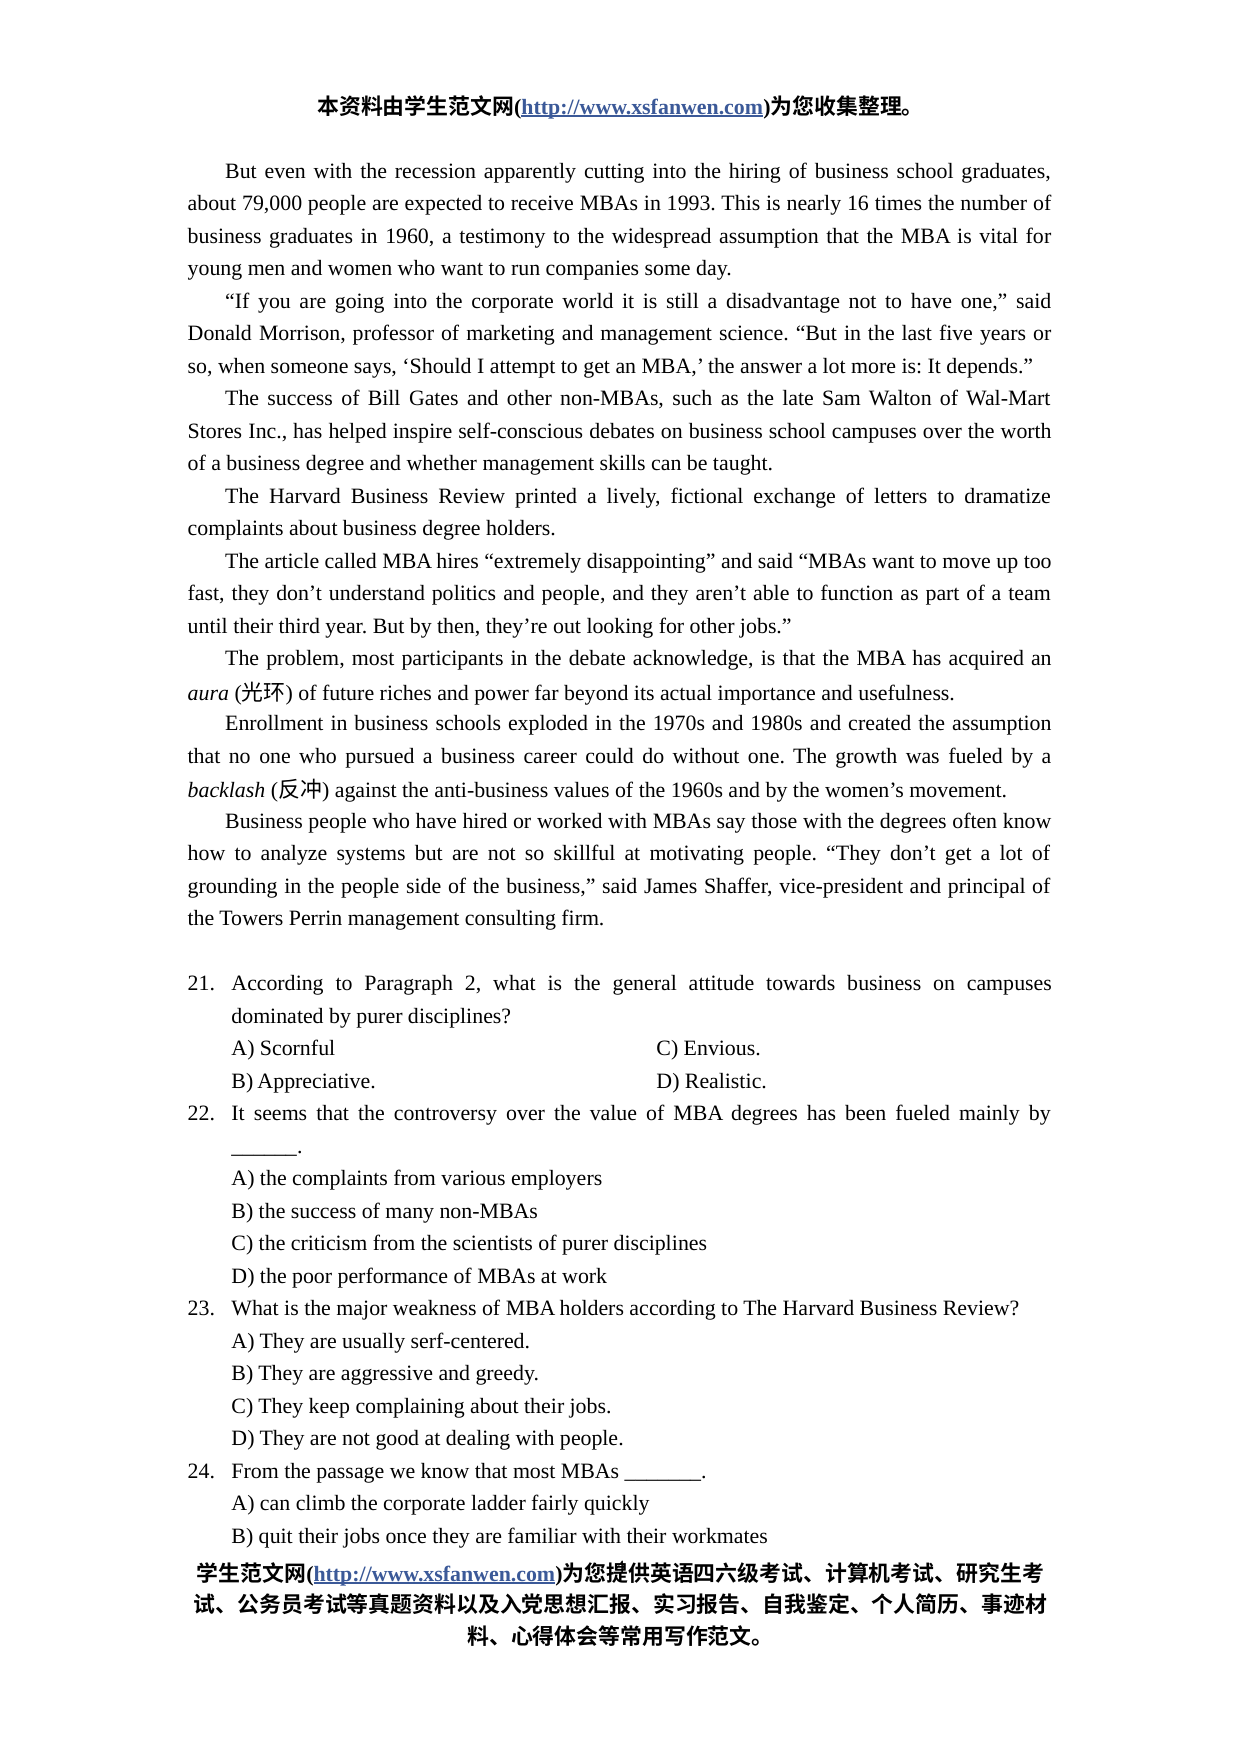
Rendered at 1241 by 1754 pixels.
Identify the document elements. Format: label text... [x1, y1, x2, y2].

text B) Appreciative. D) Realistic. [187, 1064, 1053, 1097]
text A) Scornful C) Envious. [187, 1032, 1053, 1064]
text A) can climb the corporate ladder fairly quickly [187, 1487, 1053, 1519]
text B) quit their jobs once they are familiar with their workmates [187, 1519, 1053, 1552]
text Business people who have hired or worked with MBAs say those with the degrees often know how to analyze systems but are not so skillful at motivating people. “They don’t get a lot of grounding in the people side of the business,” said James Shaffer, vice-president and principal of the Towers Perrin management consulting firm. [187, 804, 1053, 934]
text C) They keep complaining about their jobs. [187, 1389, 1053, 1422]
text 23. What is the major weakness of MBA holders according to The Harvard Business Review? [187, 1292, 1053, 1324]
text D) the poor performance of MBAs at work [187, 1259, 1053, 1292]
text C) the criticism from the scientists of purer disciplines [187, 1227, 1053, 1259]
text A) the complaints from various employers [187, 1162, 1053, 1194]
text The Harvard Business Review printed a lively, fictional exchange of letters to dramatize complaints about business degree holders. [187, 479, 1053, 544]
text B) the success of many non-MBAs [187, 1194, 1053, 1227]
text The success of Bill Gates and other non-MBAs, such as the late Sam Walton of Wal-Mart Stores Inc., has helped inspire self-conscious debates on business school campuses over the worth of a business degree and whether management skills can be taught. [187, 382, 1053, 479]
text B) They are aggressive and greedy. [187, 1357, 1053, 1389]
text “If you are going into the corporate world it is still a disadvantage not to have one,” said Donald Morrison, professor of marketing and management science. “But in the last five years or so, when someone says, ‘Should I attempt to get an MBA,’ the answer a lot more is: It depends.” [187, 284, 1053, 382]
text 21. According to Paragraph 2, what is the general attitude towards business on campuses dominated by purer disciplines? [187, 967, 1053, 1032]
text D) They are not good at dealing with people. [187, 1422, 1053, 1454]
text But even with the recession apparently cutting into the hiring of business school graduates, about 79,000 people are expected to receive MBAs in 1993. This is nearly 16 times the number of business graduates in 1960, a testimony to the widespread assumption that the MBA is vital for young men and women who want to run companies some day. [187, 154, 1053, 284]
text The problem, most participants in the debate acknowledge, is that the MBA has acquired an aura (光环) of future riches and power far beyond its actual importance and usefulness. [187, 642, 1053, 707]
text The article called MBA hires “extremely disappointing” and said “MBAs want to move up too fast, they don’t understand politics and people, and they aren’t able to function as part of a team until their third year. But by then, they’re out looking for other jobs.” [187, 544, 1053, 642]
text A) They are usually serf-centered. [187, 1324, 1053, 1357]
text 22. It seems that the controversy over the value of MBA degrees has been fueled mainly by ______. [187, 1097, 1053, 1162]
text 24. From the passage we know that most MBAs _______. [187, 1454, 1053, 1487]
text Enrollment in business schools exploded in the 1970s and 1980s and created the assumption that no one who pursued a business career could do without one. The growth was fueled by a backlash (反冲) against the anti-business values of the 1960s and by the women’s movement. [187, 707, 1053, 804]
